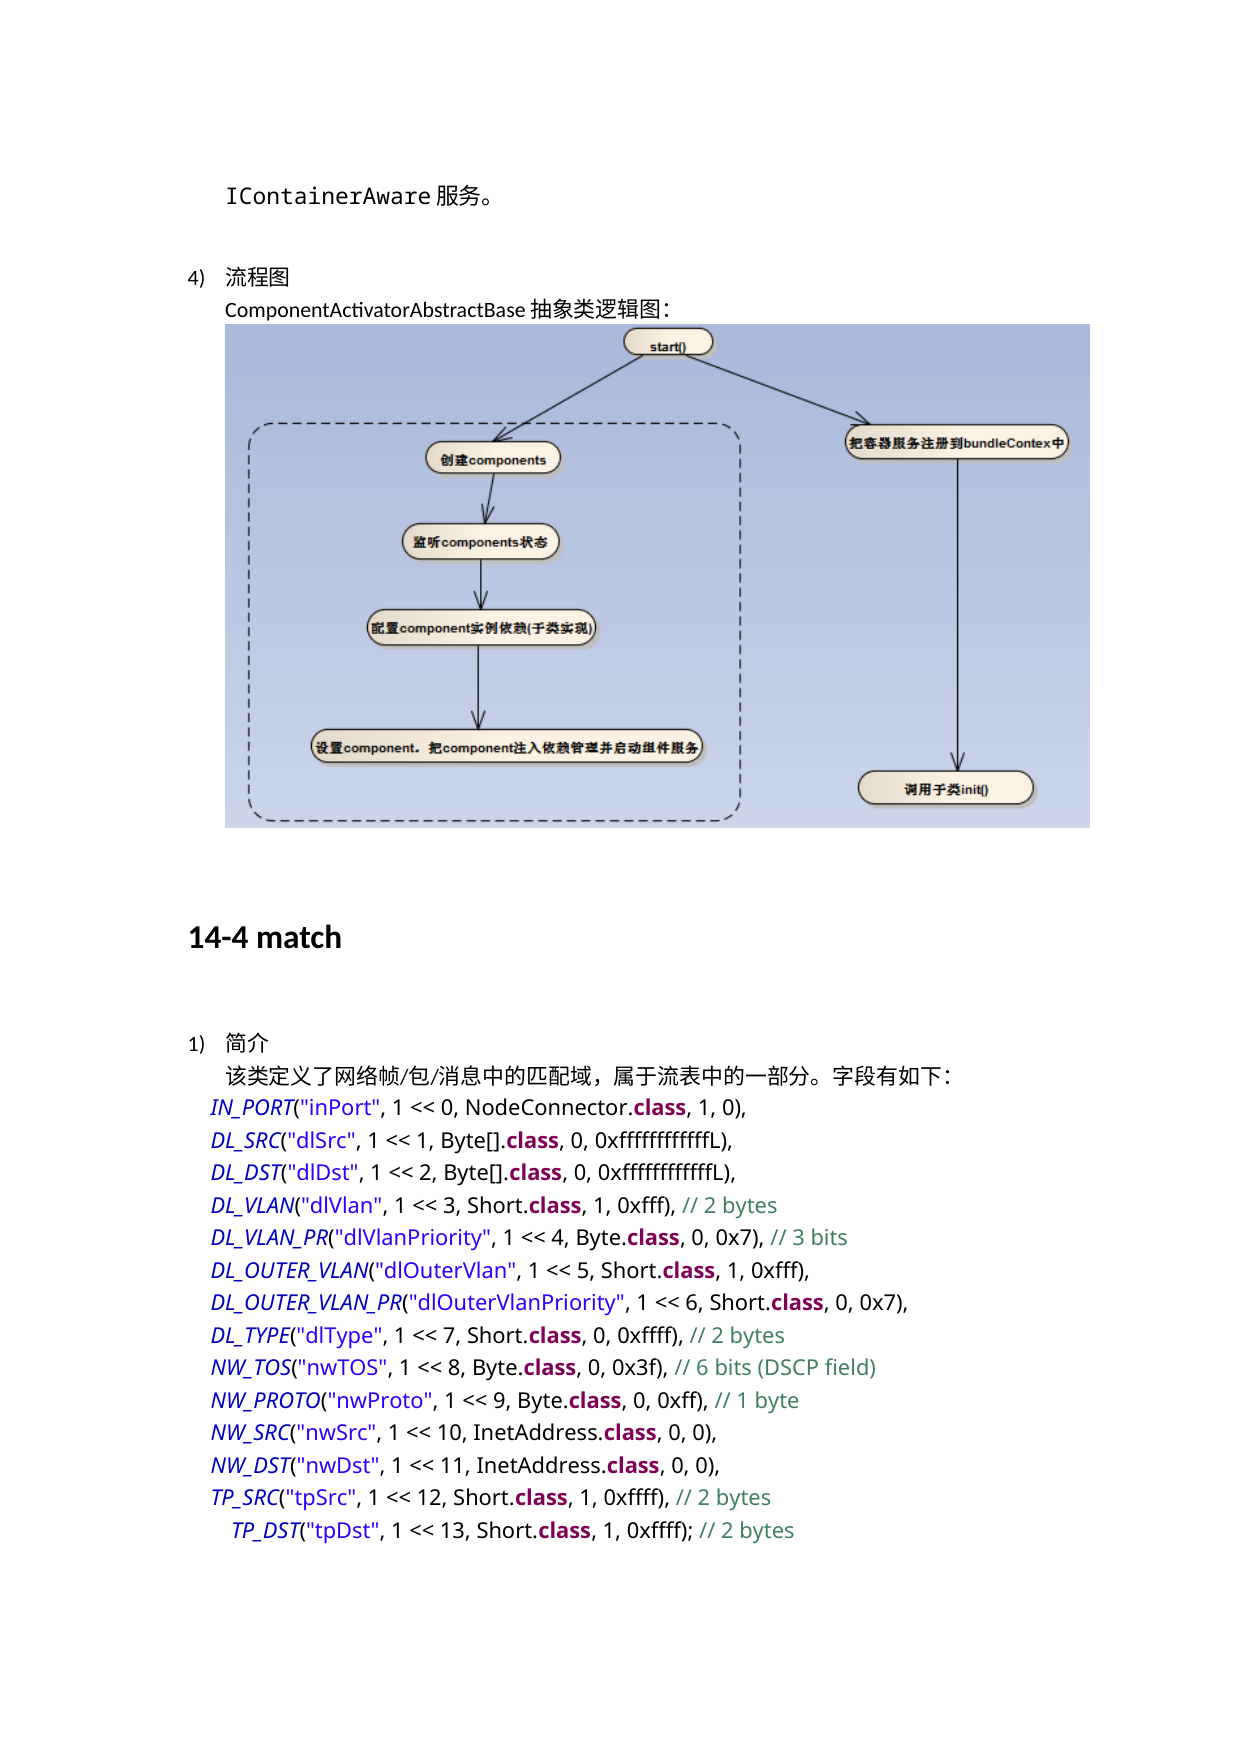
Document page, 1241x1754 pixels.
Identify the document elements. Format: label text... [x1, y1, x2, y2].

text NW_TOS("nwTOS", 1 << 8, Byte.class, 0, 0x3f), // 6 bits (DSCP field) [187, 1351, 1053, 1383]
text DL_VLAN("dlVlan", 1 << 3, Short.class, 1, 0xfff), // 2 bytes [187, 1188, 1053, 1221]
list 该类定义了网络帧/包/消息中的匹配域，属于流表中的一部分。字段有如下： [225, 1058, 1053, 1091]
text DL_OUTER_VLAN_PR("dlOuterVlanPriority", 1 << 6, Short.class, 0, 0x7), [187, 1286, 1053, 1318]
list TP_DST("tpDst", 1 << 13, Short.class, 1, 0xffff); // 2 bytes [225, 1513, 1053, 1546]
list 简介 [187, 1026, 1053, 1058]
picture [225, 324, 1090, 828]
text DL_SRC("dlSrc", 1 << 1, Byte[].class, 0, 0xffffffffffffL), [187, 1123, 1053, 1156]
list 流程图 [187, 259, 1053, 292]
text IN_PORT("inPort", 1 << 0, NodeConnector.class, 1, 0), [187, 1091, 1053, 1123]
text DL_OUTER_VLAN("dlOuterVlan", 1 << 5, Short.class, 1, 0xfff), [187, 1253, 1053, 1286]
text NW_SRC("nwSrc", 1 << 10, InetAddress.class, 0, 0), [187, 1416, 1053, 1448]
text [225, 162, 1053, 227]
text DL_VLAN_PR("dlVlanPriority", 1 << 4, Byte.class, 0, 0x7), // 3 bits [187, 1221, 1053, 1253]
text DL_DST("dlDst", 1 << 2, Byte[].class, 0, 0xffffffffffffL), [187, 1156, 1053, 1188]
text NW_DST("nwDst", 1 << 11, InetAddress.class, 0, 0), [187, 1448, 1053, 1481]
subtitle 14-4 match [187, 904, 1053, 969]
text TP_SRC("tpSrc", 1 << 12, Short.class, 1, 0xffff), // 2 bytes [187, 1481, 1053, 1513]
text ComponentActivatorAbstractBase抽象类逻辑图： [225, 292, 1053, 324]
text DL_TYPE("dlType", 1 << 7, Short.class, 0, 0xffff), // 2 bytes [187, 1318, 1053, 1351]
text NW_PROTO("nwProto", 1 << 9, Byte.class, 0, 0xff), // 1 byte [187, 1383, 1053, 1416]
